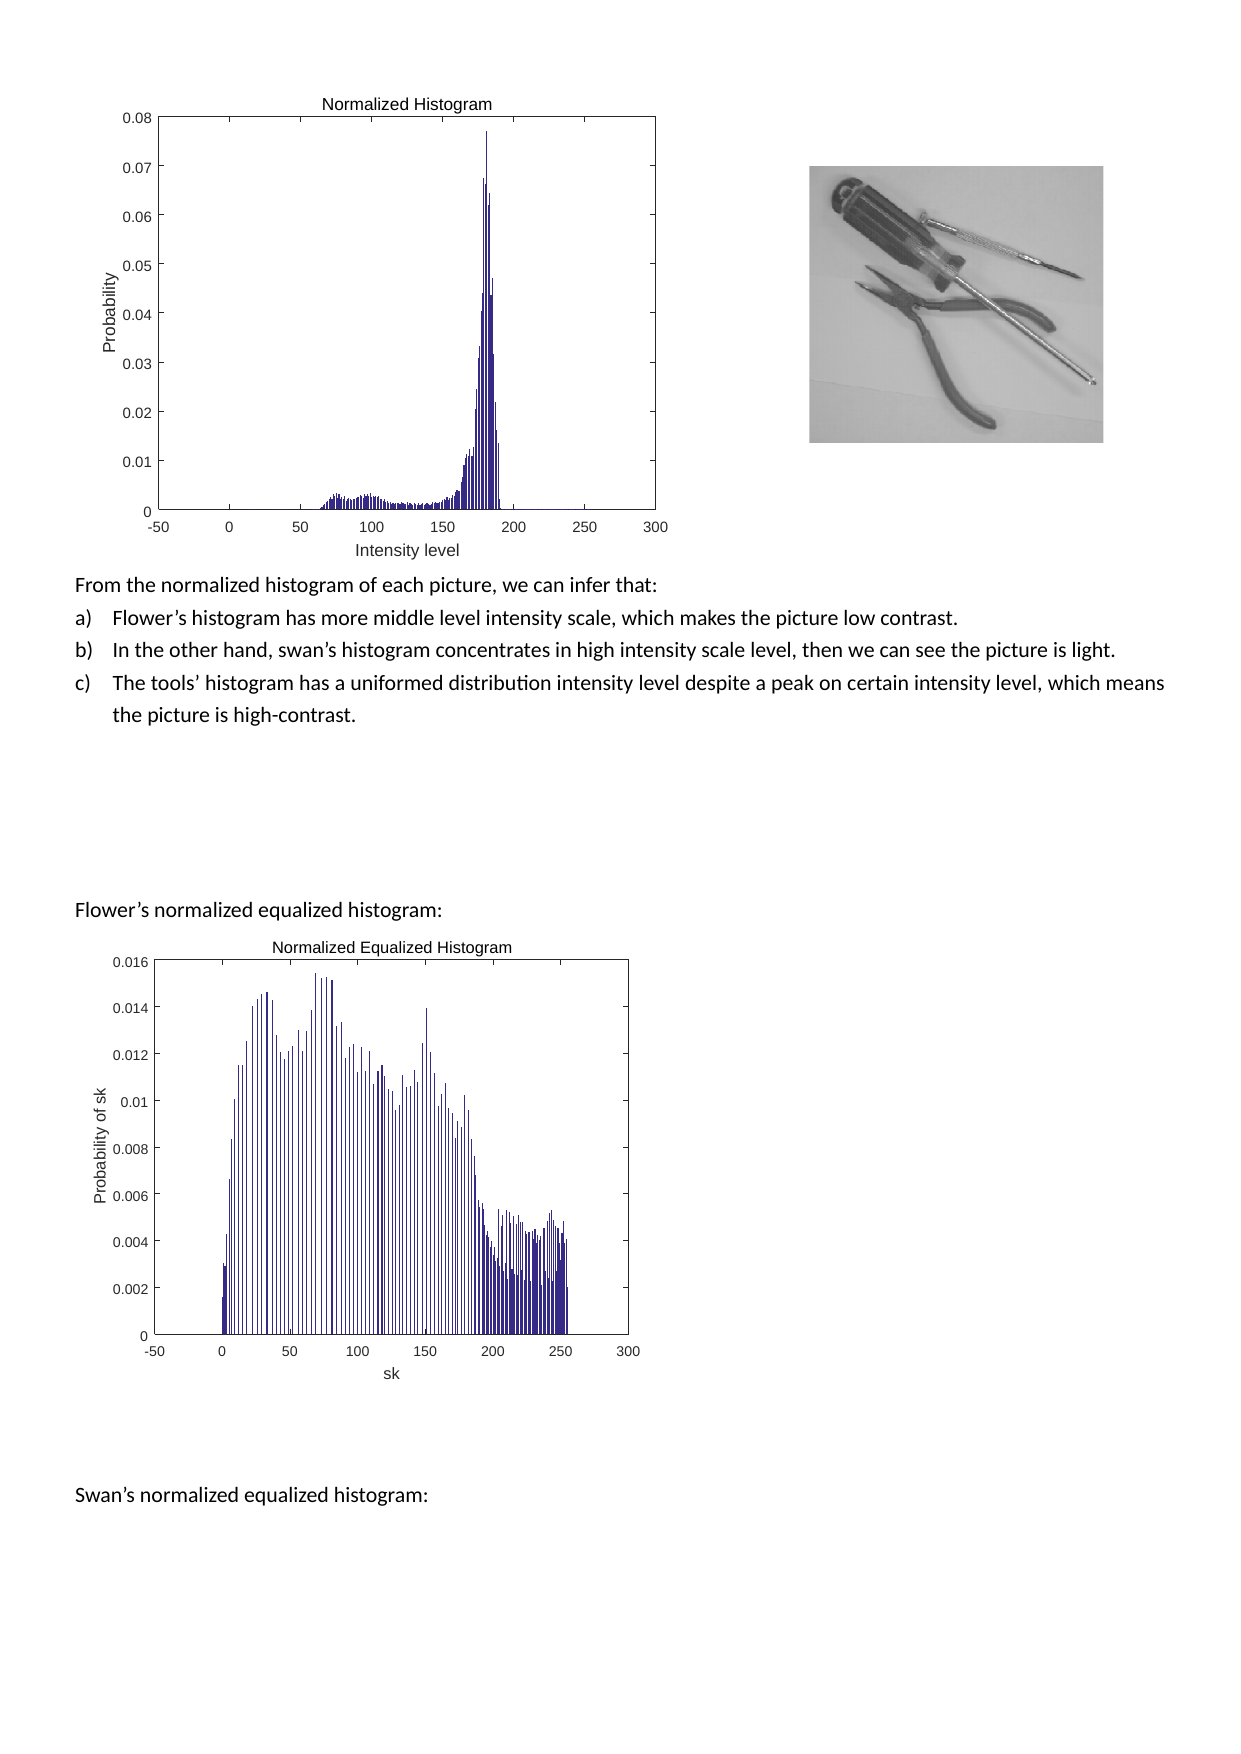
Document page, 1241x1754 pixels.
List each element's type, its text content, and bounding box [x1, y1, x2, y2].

text Swan’s normalized equalized histogram: [75, 1478, 1165, 1511]
list The tools’ histogram has a uniformed distribution intensity level despite a peak on certain intensity level, which means the picture is high-contrast. [75, 666, 1165, 731]
text Flower’s normalized equalized histogram: [75, 893, 1165, 926]
list In the other hand, swan’s histogram concentrates in high intensity scale level, then we can see the picture is light. [75, 633, 1165, 666]
text From the normalized histogram of each picture, we can infer that: [75, 568, 1165, 601]
list Flower’s histogram has more middle level intensity scale, which makes the picture low contrast. [75, 601, 1165, 633]
